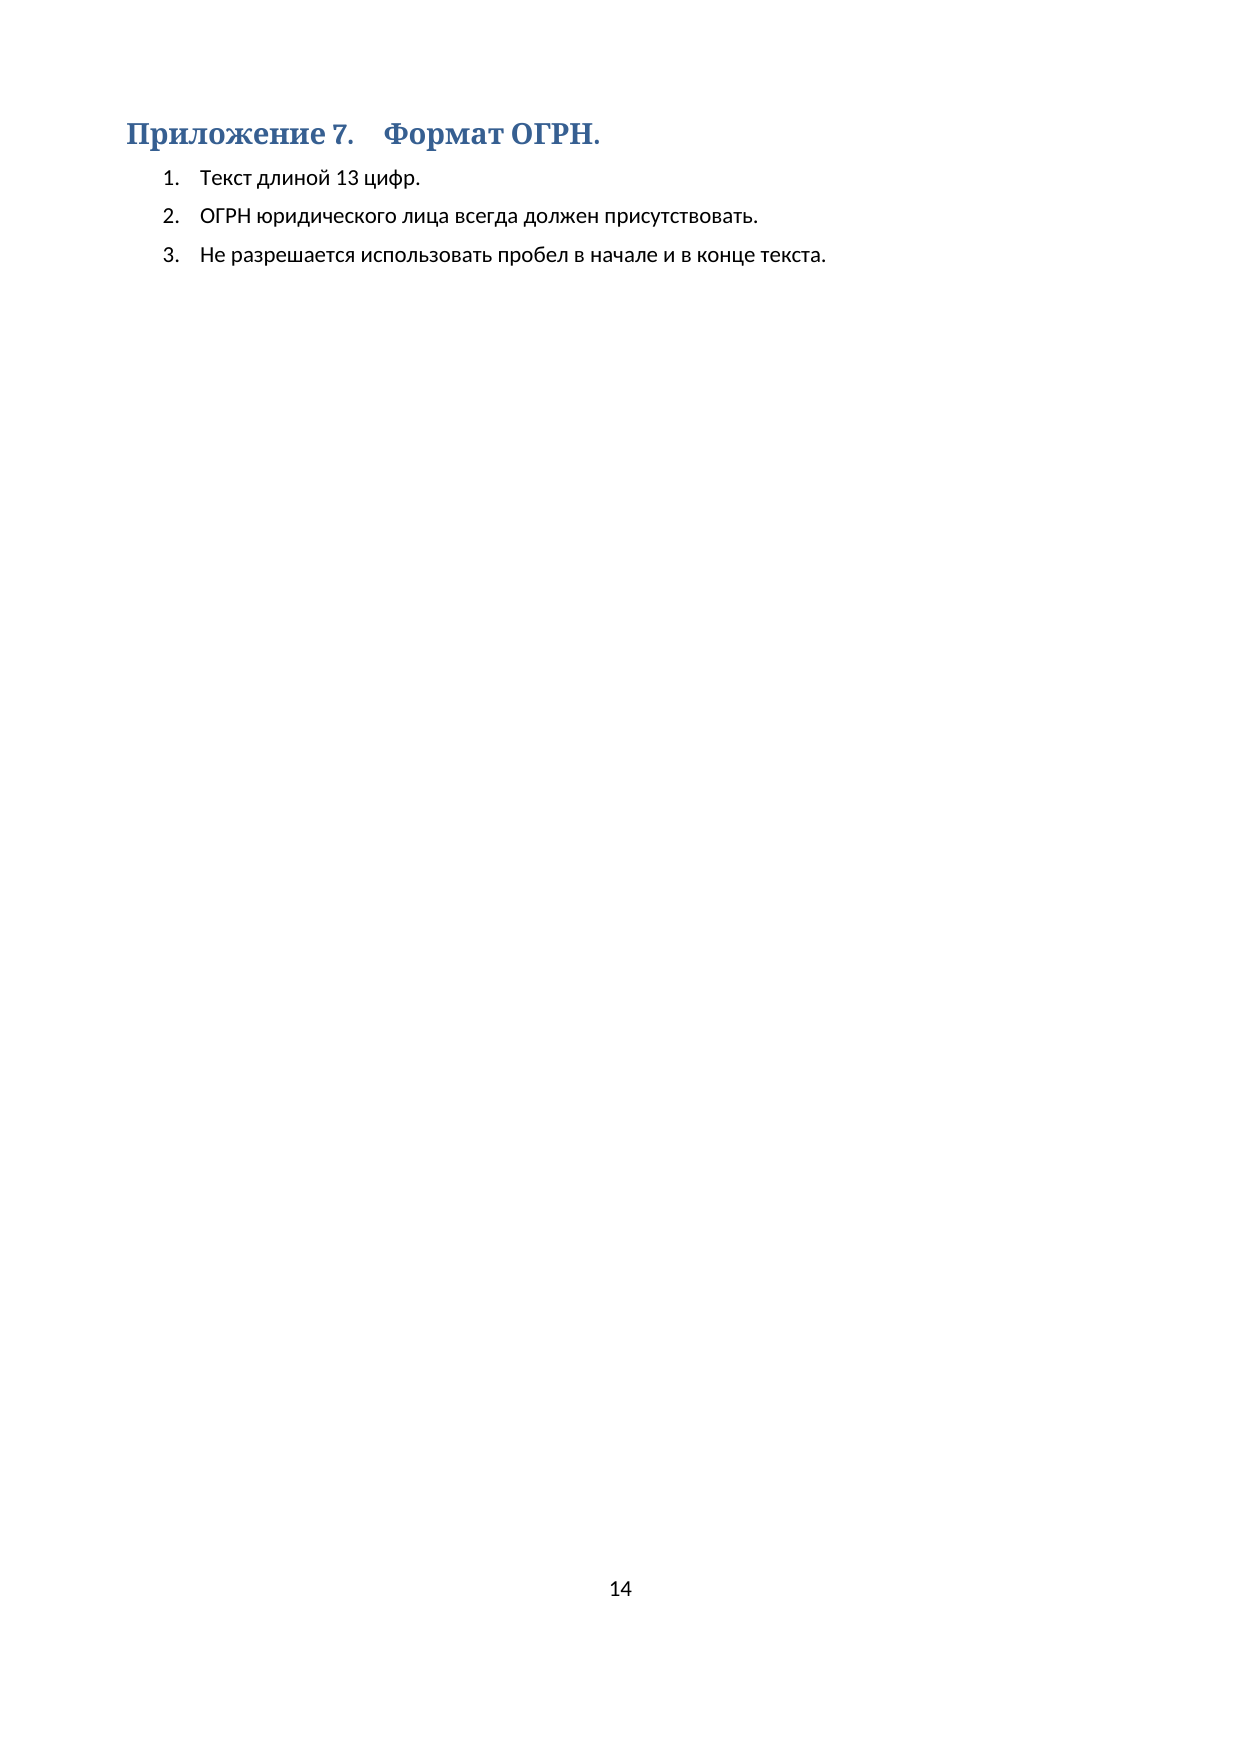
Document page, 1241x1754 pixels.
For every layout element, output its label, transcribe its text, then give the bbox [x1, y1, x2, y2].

list ОГРН юридического лица всегда должен присутствовать. [162, 201, 1152, 229]
list Не разрешается использовать пробел в начале и в конце текста. [162, 240, 1152, 268]
text Формат ОГРН. [126, 118, 1152, 152]
list Текст длиной 13 цифр. [162, 163, 1152, 191]
